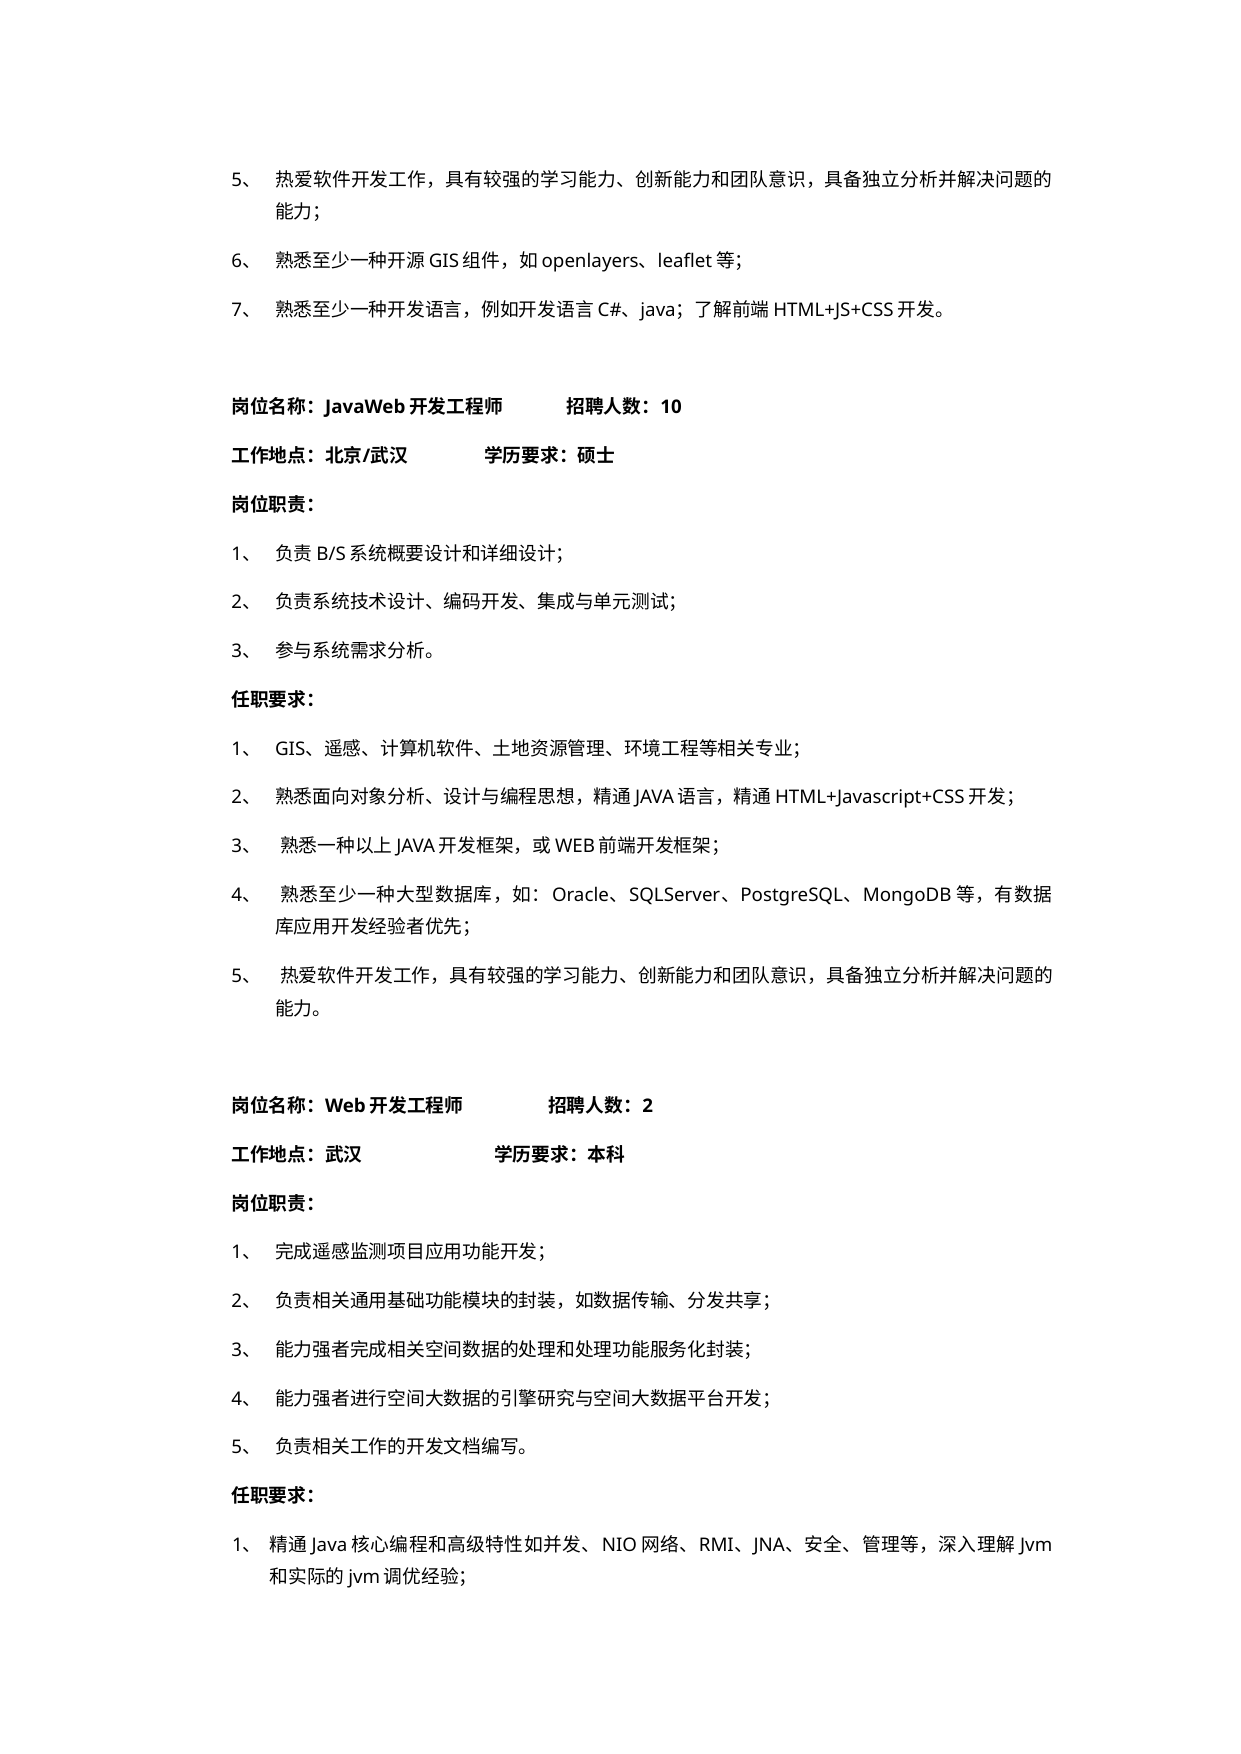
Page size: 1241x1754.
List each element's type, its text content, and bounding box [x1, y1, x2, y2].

list 熟悉一种以上JAVA开发框架，或WEB前端开发框架； [231, 828, 1053, 861]
list 能力强者完成相关空间数据的处理和处理功能服务化封装； [231, 1332, 1053, 1364]
text 工作地点：北京/武汉 学历要求：硕士 [187, 438, 1053, 471]
text 岗位职责： [187, 487, 1053, 519]
list 负责相关通用基础功能模块的封装，如数据传输、分发共享； [231, 1283, 1053, 1316]
text 岗位职责： [187, 1186, 1053, 1218]
text 岗位名称：JavaWeb开发工程师 招聘人数：10 [187, 389, 1053, 422]
list 热爱软件开发工作，具有较强的学习能力、创新能力和团队意识，具备独立分析并解决问题的能力； [231, 162, 1053, 227]
text 任职要求： [187, 682, 1053, 714]
list 熟悉面向对象分析、设计与编程思想，精通JAVA语言，精通HTML+Javascript+CSS开发； [231, 779, 1053, 812]
list 熟悉至少一种开发语言，例如开发语言C#、java；了解前端HTML+JS+CSS开发。 [231, 292, 1053, 324]
list 熟悉至少一种大型数据库，如：Oracle、SQLServer、PostgreSQL、MongoDB等，有数据库应用开发经验者优先； [231, 877, 1053, 942]
list 能力强者进行空间大数据的引擎研究与空间大数据平台开发； [231, 1381, 1053, 1413]
list 负责B/S系统概要设计和详细设计； [231, 536, 1053, 568]
list 负责相关工作的开发文档编写。 [231, 1429, 1053, 1462]
list 熟悉至少一种开源GIS组件，如openlayers、leaflet等； [231, 243, 1053, 276]
text 工作地点：武汉 学历要求：本科 [187, 1137, 1053, 1169]
list 参与系统需求分析。 [231, 633, 1053, 666]
list 负责系统技术设计、编码开发、集成与单元测试； [231, 584, 1053, 617]
list GIS、遥感、计算机软件、土地资源管理、环境工程等相关专业； [231, 731, 1053, 763]
list 精通Java核心编程和高级特性如并发、NIO网络、RMI、JNA、安全、管理等，深入理解Jvm和实际的jvm调优经验； [232, 1527, 1053, 1592]
text 任职要求： [187, 1478, 1053, 1511]
text 岗位名称：Web开发工程师 招聘人数：2 [187, 1088, 1053, 1121]
list 完成遥感监测项目应用功能开发； [231, 1234, 1053, 1267]
list 热爱软件开发工作，具有较强的学习能力、创新能力和团队意识，具备独立分析并解决问题的能力。 [231, 958, 1053, 1023]
